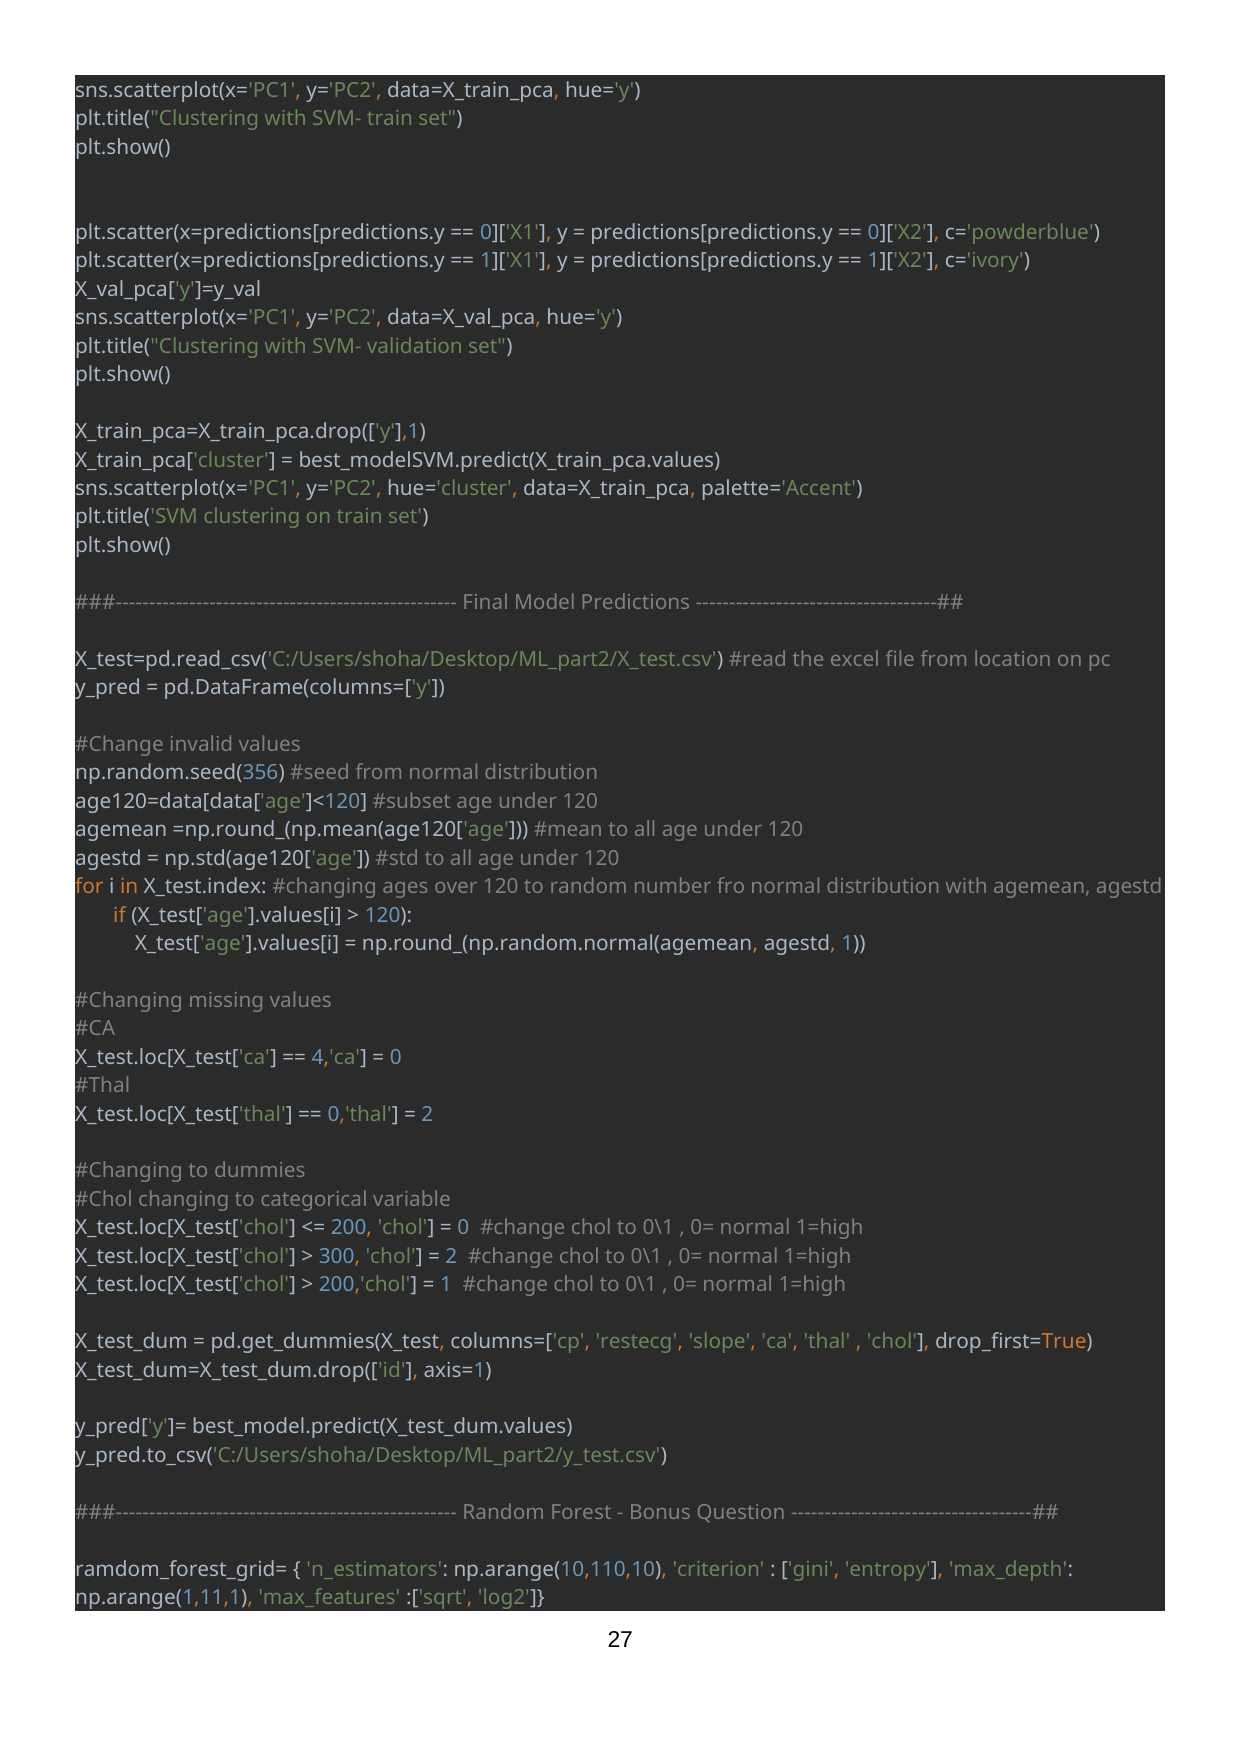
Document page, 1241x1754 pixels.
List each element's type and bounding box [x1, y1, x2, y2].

text [75, 75, 1165, 1611]
